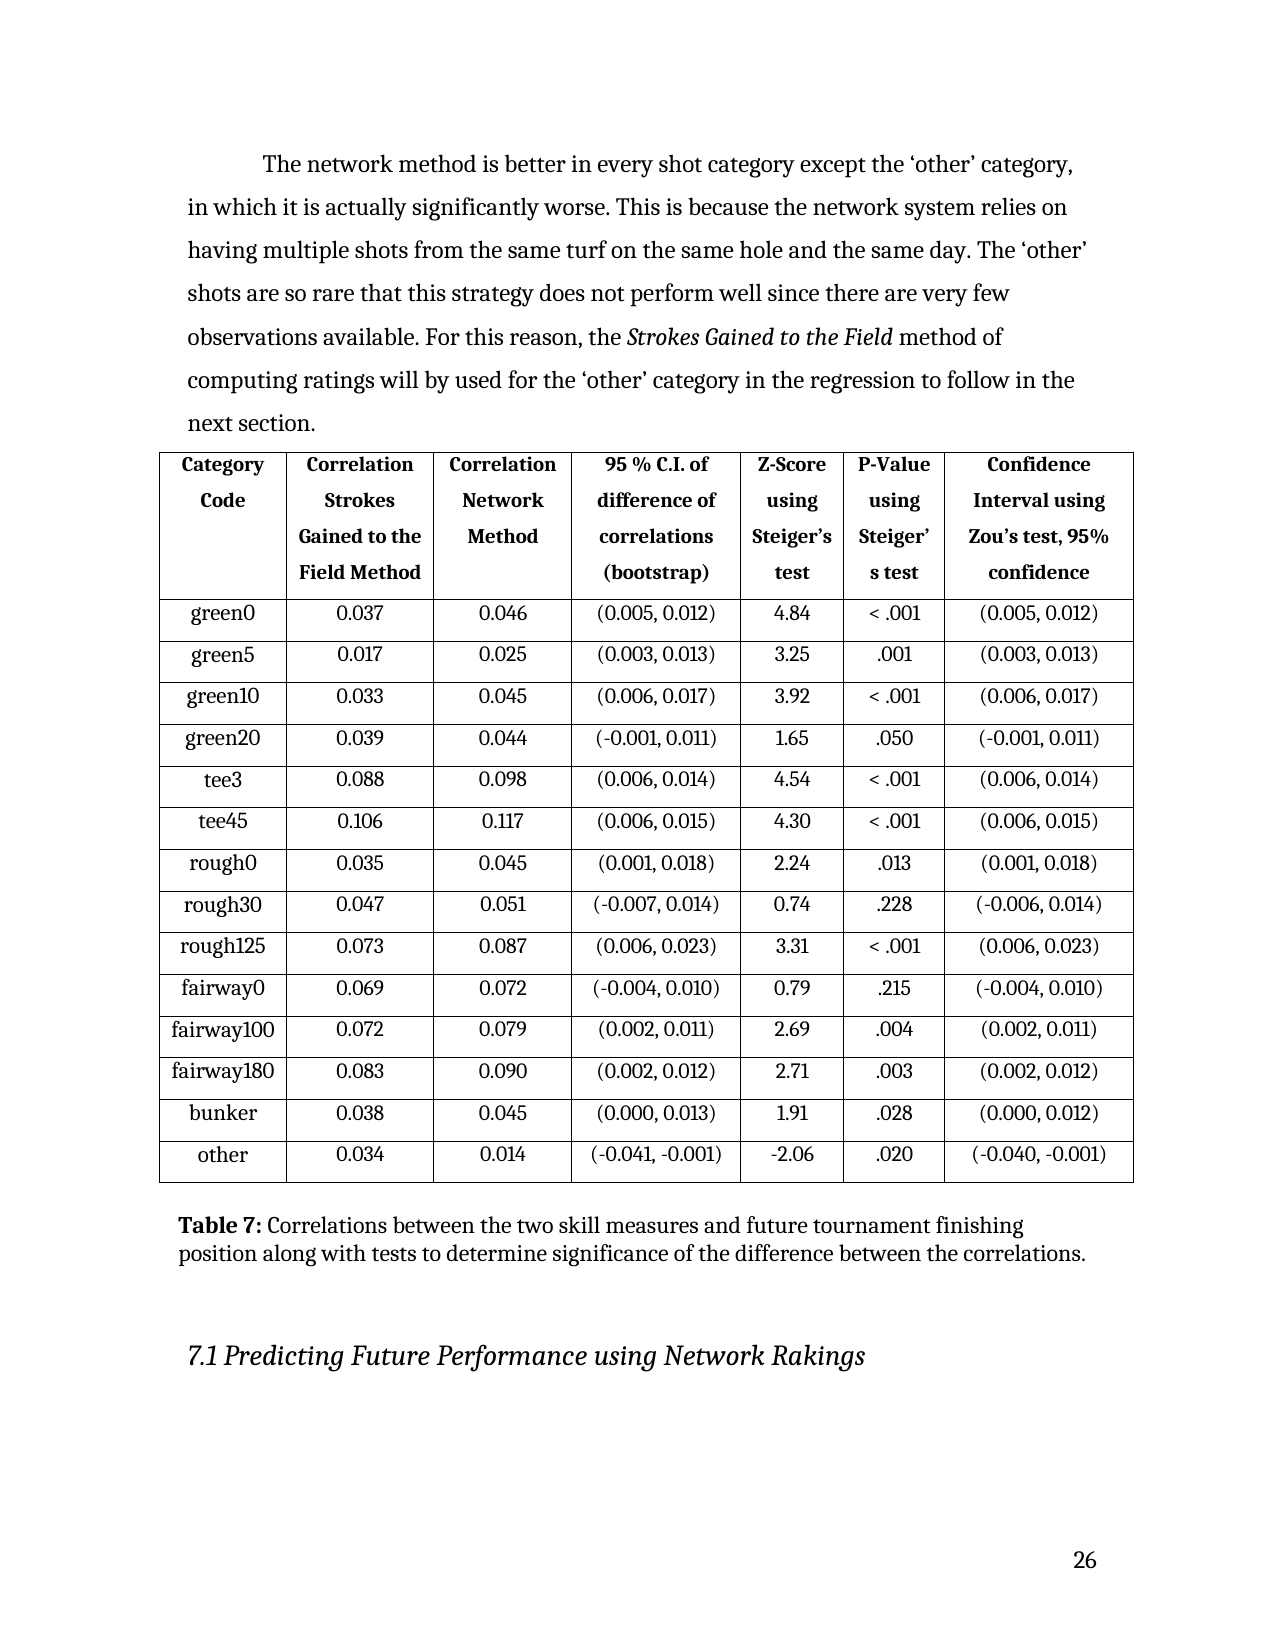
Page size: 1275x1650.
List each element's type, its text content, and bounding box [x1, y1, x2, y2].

table_cell (0.006, 0.014) [945, 767, 1133, 807]
table_cell 0.090 [434, 1058, 571, 1099]
table_cell 0.037 [287, 600, 433, 641]
table_header Confidence Interval using Zou’s test, 95% confidence [945, 453, 1133, 599]
table_cell (0.006, 0.014) [572, 767, 740, 807]
table_cell .004 [844, 1017, 944, 1057]
table_cell (0.006, 0.015) [572, 808, 740, 849]
table_cell .050 [844, 725, 944, 766]
table_cell tee45 [160, 808, 286, 849]
table_cell (0.006, 0.015) [945, 808, 1133, 849]
table_header 95 % C.I. of difference of correlations (bootstrap) [572, 453, 740, 599]
table_cell 0.073 [287, 933, 433, 974]
table_cell 4.30 [741, 808, 843, 849]
table_cell 0.069 [287, 975, 433, 1016]
table_cell < .001 [844, 767, 944, 807]
table_cell 0.025 [434, 642, 571, 682]
table_cell (0.006, 0.017) [572, 683, 740, 724]
table_cell < .001 [844, 600, 944, 641]
table_cell 0.046 [434, 600, 571, 641]
table_cell .028 [844, 1100, 944, 1141]
table_cell 2.69 [741, 1017, 843, 1057]
table_cell 0.106 [287, 808, 433, 849]
table_cell (-0.007, 0.014) [572, 892, 740, 932]
table_cell 0.014 [434, 1142, 571, 1182]
table_header Z-Score using Steiger’s test [741, 453, 843, 599]
table_cell rough0 [160, 850, 286, 891]
table_cell 0.098 [434, 767, 571, 807]
table_cell (-0.041, -0.001) [572, 1142, 740, 1182]
table_cell green0 [160, 600, 286, 641]
table_cell .013 [844, 850, 944, 891]
table_cell bunker [160, 1100, 286, 1141]
table_cell .001 [844, 642, 944, 682]
table_cell 0.039 [287, 725, 433, 766]
table_cell 3.25 [741, 642, 843, 682]
table_cell 1.91 [741, 1100, 843, 1141]
table_cell 4.84 [741, 600, 843, 641]
table_cell 0.047 [287, 892, 433, 932]
table_cell 0.79 [741, 975, 843, 1016]
table_cell 0.072 [287, 1017, 433, 1057]
table_cell 0.079 [434, 1017, 571, 1057]
table_cell tee3 [160, 767, 286, 807]
text 7.1 Predicting Future Performance using Network Rakings [187, 1339, 1097, 1373]
table_cell 3.31 [741, 933, 843, 974]
table_cell (0.003, 0.013) [572, 642, 740, 682]
table_cell 2.24 [741, 850, 843, 891]
table_cell rough125 [160, 933, 286, 974]
table_cell < .001 [844, 808, 944, 849]
table_cell (0.002, 0.012) [572, 1058, 740, 1099]
table_cell (0.006, 0.023) [572, 933, 740, 974]
table_cell (-0.001, 0.011) [572, 725, 740, 766]
table_cell (0.006, 0.017) [945, 683, 1133, 724]
table_cell (-0.001, 0.011) [945, 725, 1133, 766]
table_cell (0.001, 0.018) [945, 850, 1133, 891]
table_header Correlation Network Method [434, 453, 571, 599]
table_cell .228 [844, 892, 944, 932]
table_header P-Value using Steiger’s test [844, 453, 944, 599]
table_cell 0.083 [287, 1058, 433, 1099]
table_cell 0.072 [434, 975, 571, 1016]
table_cell 0.117 [434, 808, 571, 849]
table_cell fairway100 [160, 1017, 286, 1057]
table_cell fairway180 [160, 1058, 286, 1099]
table_cell (0.006, 0.023) [945, 933, 1133, 974]
table_header Correlation Strokes Gained to the Field Method [287, 453, 433, 599]
table_cell (0.000, 0.013) [572, 1100, 740, 1141]
table_cell 0.045 [434, 1100, 571, 1141]
table_cell < .001 [844, 933, 944, 974]
table_cell 0.045 [434, 850, 571, 891]
table_cell 2.71 [741, 1058, 843, 1099]
table_cell 0.034 [287, 1142, 433, 1182]
table_cell (0.003, 0.013) [945, 642, 1133, 682]
table_cell 0.74 [741, 892, 843, 932]
table_cell .215 [844, 975, 944, 1016]
table_cell 0.038 [287, 1100, 433, 1141]
table_cell other [160, 1142, 286, 1182]
table_cell (-0.004, 0.010) [572, 975, 740, 1016]
table_cell (0.002, 0.011) [572, 1017, 740, 1057]
table_cell (-0.006, 0.014) [945, 892, 1133, 932]
table_cell 4.54 [741, 767, 843, 807]
table_cell (0.002, 0.012) [945, 1058, 1133, 1099]
table_cell 0.044 [434, 725, 571, 766]
table_cell 0.033 [287, 683, 433, 724]
table_cell 0.045 [434, 683, 571, 724]
table_header Category Code [160, 453, 286, 599]
table_cell (0.001, 0.018) [572, 850, 740, 891]
table_cell (0.000, 0.012) [945, 1100, 1133, 1141]
table_cell green5 [160, 642, 286, 682]
table_cell fairway0 [160, 975, 286, 1016]
table_cell < .001 [844, 683, 944, 724]
list Table 7: Correlations between the two skill measures and future tournament finishing position along with tests to determine significance of the difference between the correlations. [178, 1212, 1097, 1267]
table_cell rough30 [160, 892, 286, 932]
table_cell 0.088 [287, 767, 433, 807]
table_cell 0.087 [434, 933, 571, 974]
table_cell 1.65 [741, 725, 843, 766]
table_cell .003 [844, 1058, 944, 1099]
table_cell (0.002, 0.011) [945, 1017, 1133, 1057]
table_cell 3.92 [741, 683, 843, 724]
table_cell (0.005, 0.012) [945, 600, 1133, 641]
table_cell .020 [844, 1142, 944, 1182]
table_cell green10 [160, 683, 286, 724]
table_cell -2.06 [741, 1142, 843, 1182]
table_cell (0.005, 0.012) [572, 600, 740, 641]
table_cell 0.017 [287, 642, 433, 682]
table_cell (-0.040, -0.001) [945, 1142, 1133, 1182]
table_cell (-0.004, 0.010) [945, 975, 1133, 1016]
table_cell green20 [160, 725, 286, 766]
table_cell 0.051 [434, 892, 571, 932]
table_cell 0.035 [287, 850, 433, 891]
